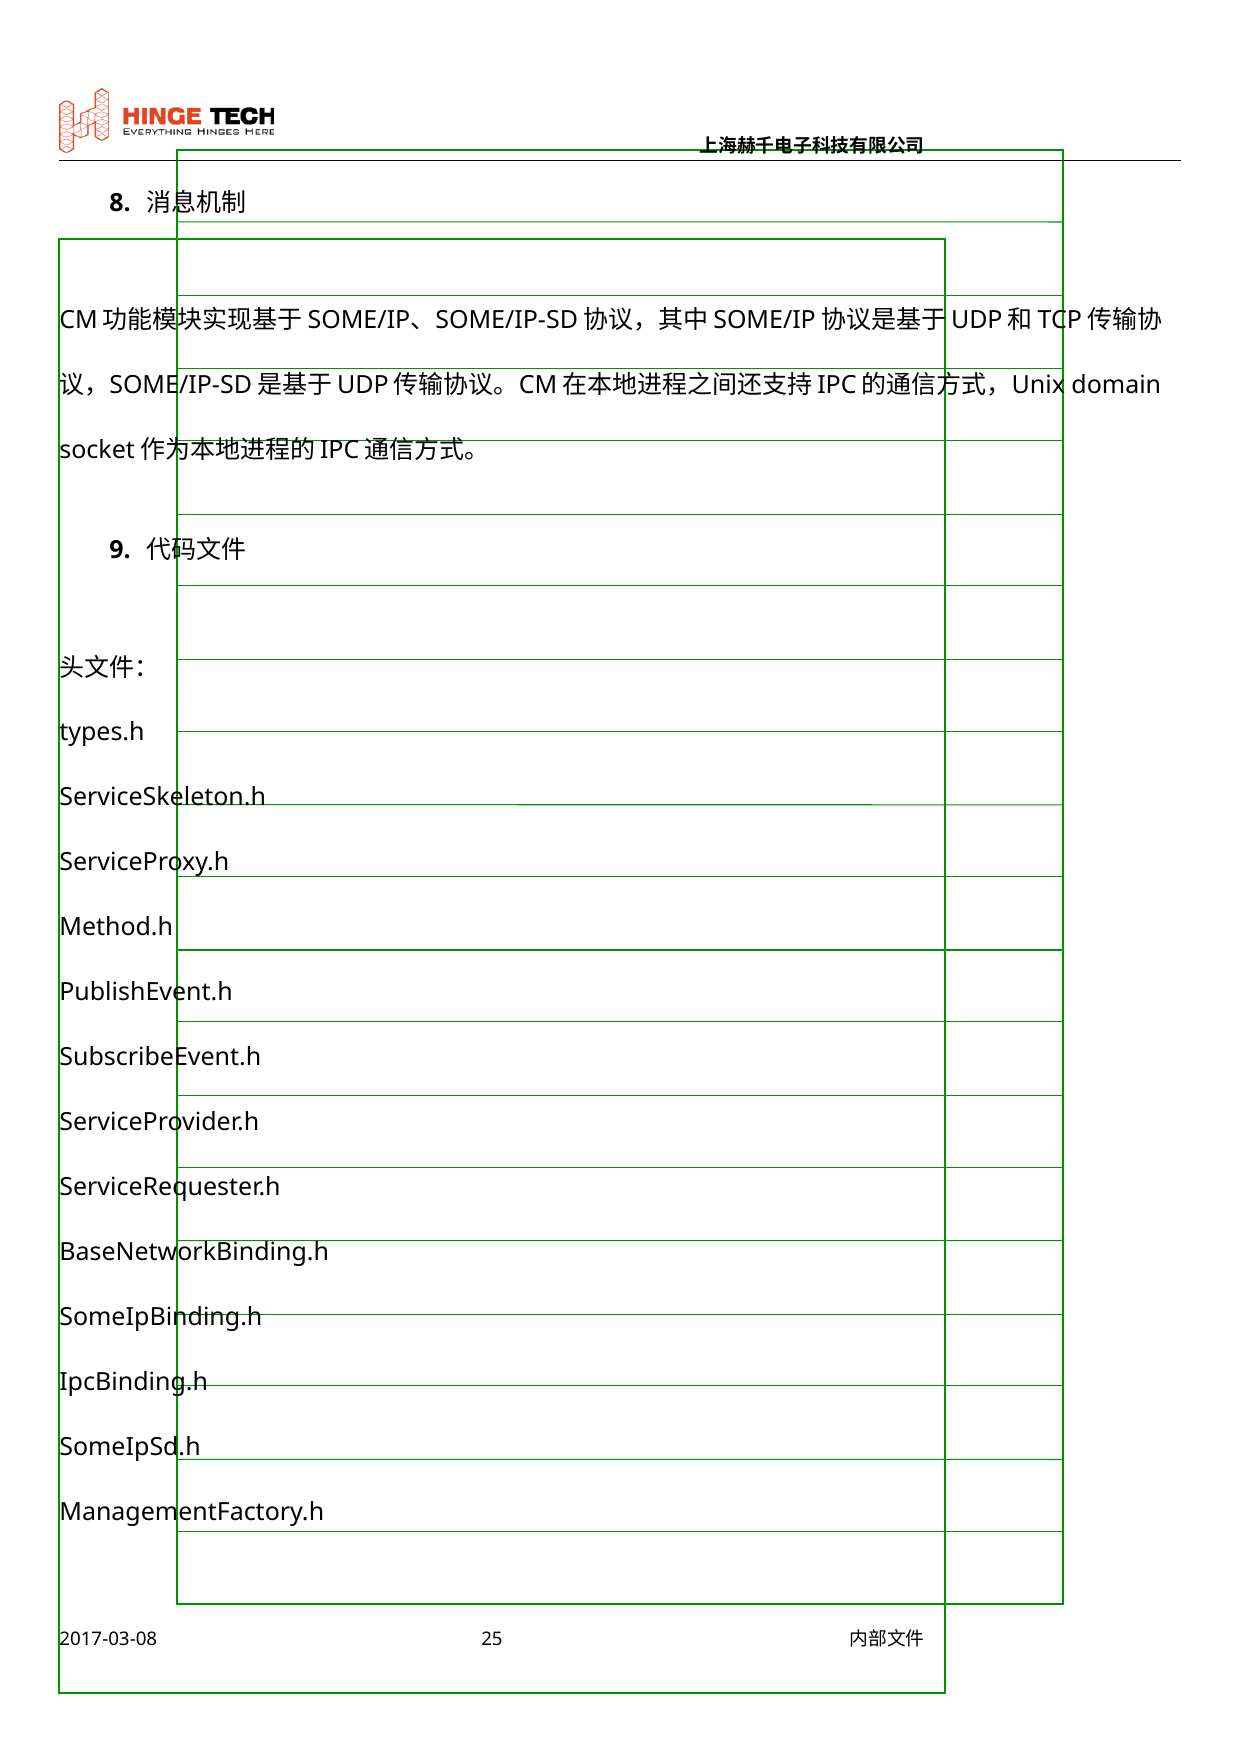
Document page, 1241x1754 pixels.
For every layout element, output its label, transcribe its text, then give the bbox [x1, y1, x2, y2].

text 头文件： [59, 633, 1181, 698]
text CM功能模块实现基于SOME/IP、SOME/IP-SD协议，其中SOME/IP协议是基于UDP和TCP传输协议，SOME/IP-SD是基于UDP传输协议。CM在本地进程之间还支持IPC的通信方式，Unix domain socket作为本地进程的IPC通信方式。 [59, 285, 1181, 480]
text SomeIpSd.h [59, 1413, 1181, 1478]
text ServiceSkeleton.h [59, 763, 1181, 828]
text ServiceRequester.h [59, 1153, 1181, 1218]
picture [59, 88, 274, 153]
text PublishEvent.h [59, 958, 1181, 1023]
text types.h [59, 698, 1181, 763]
subtitle 消息机制 [109, 168, 1181, 233]
subtitle 代码文件 [109, 516, 1181, 581]
text BaseNetworkBinding.h [59, 1218, 1181, 1283]
text ServiceProvider.h [59, 1088, 1181, 1153]
text SomeIpBinding.h [59, 1283, 1181, 1348]
text SubscribeEvent.h [59, 1023, 1181, 1088]
text ServiceProxy.h [59, 828, 1181, 893]
text IpcBinding.h [59, 1348, 1181, 1413]
text ManagementFactory.h [59, 1478, 1181, 1543]
text Method.h [59, 893, 1181, 958]
